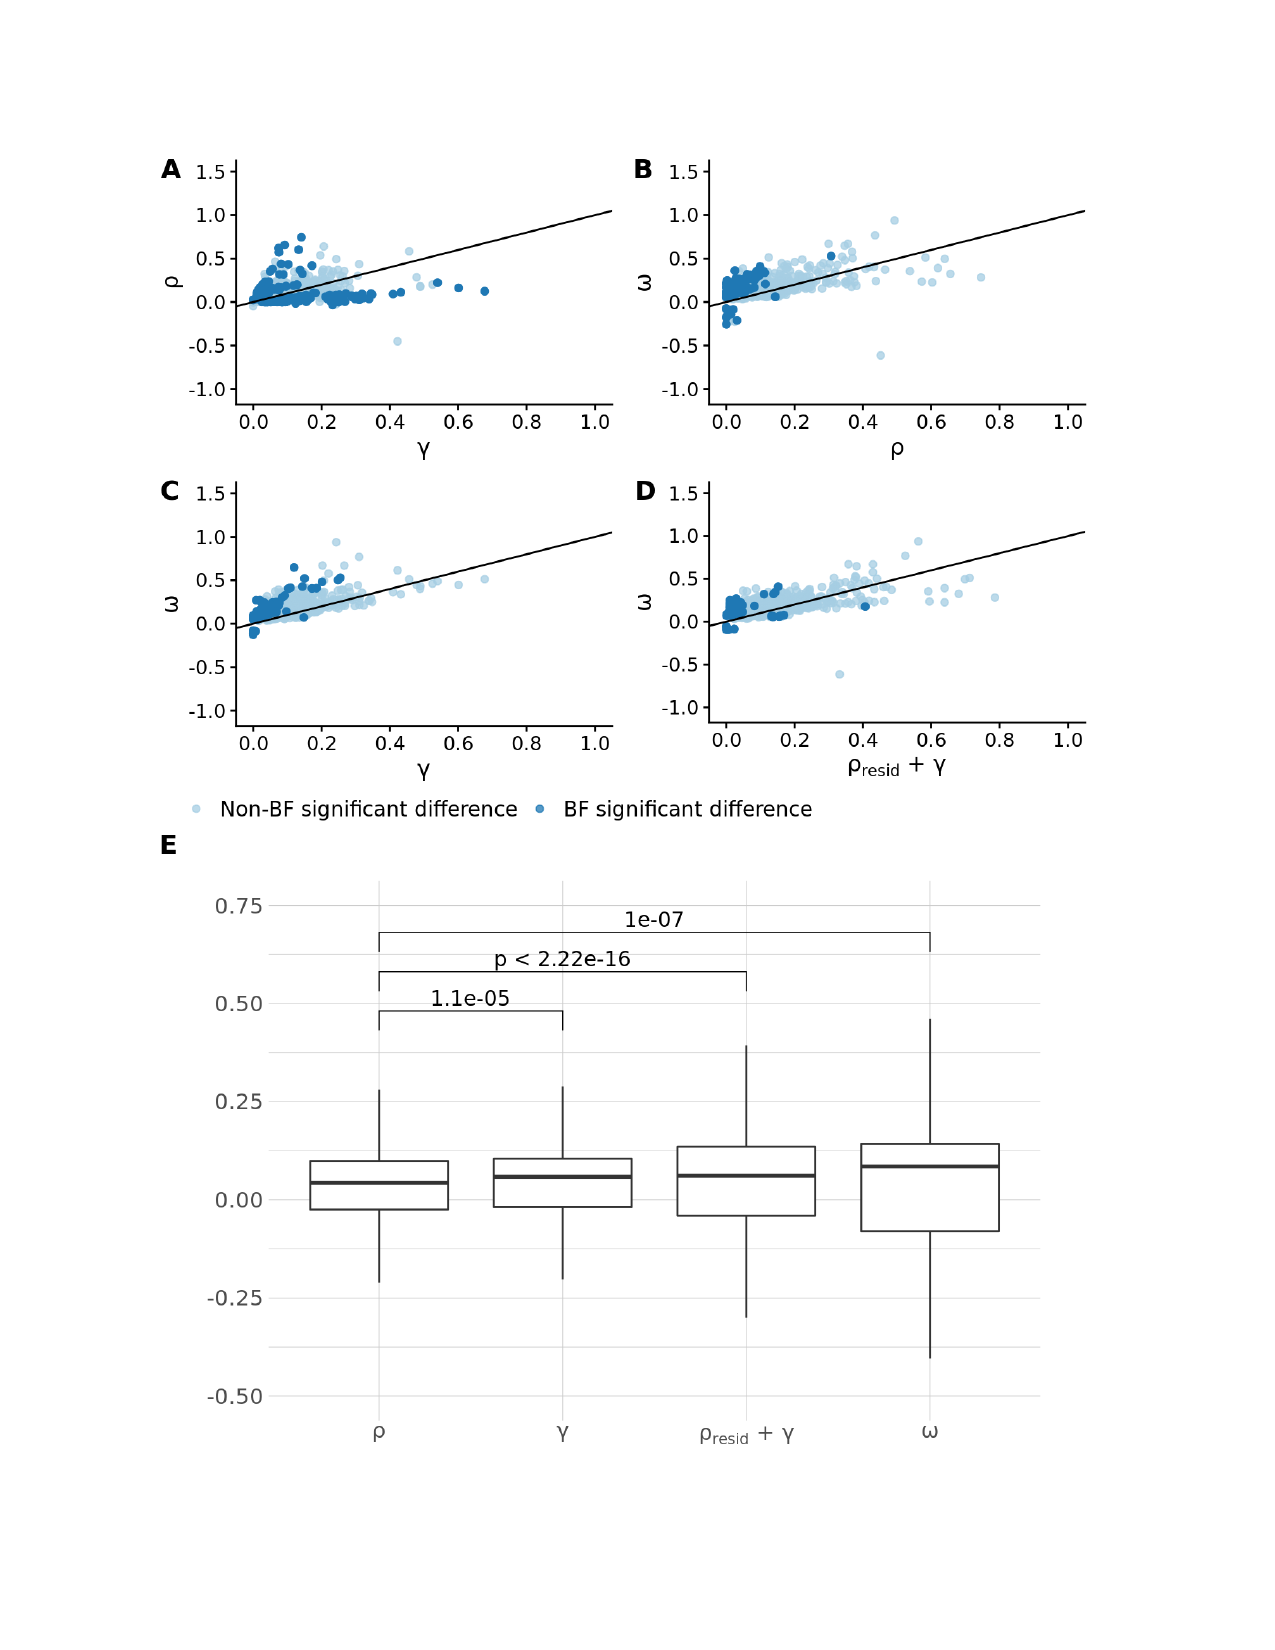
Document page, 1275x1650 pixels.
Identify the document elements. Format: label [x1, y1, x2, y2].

picture [150, 150, 1096, 1500]
